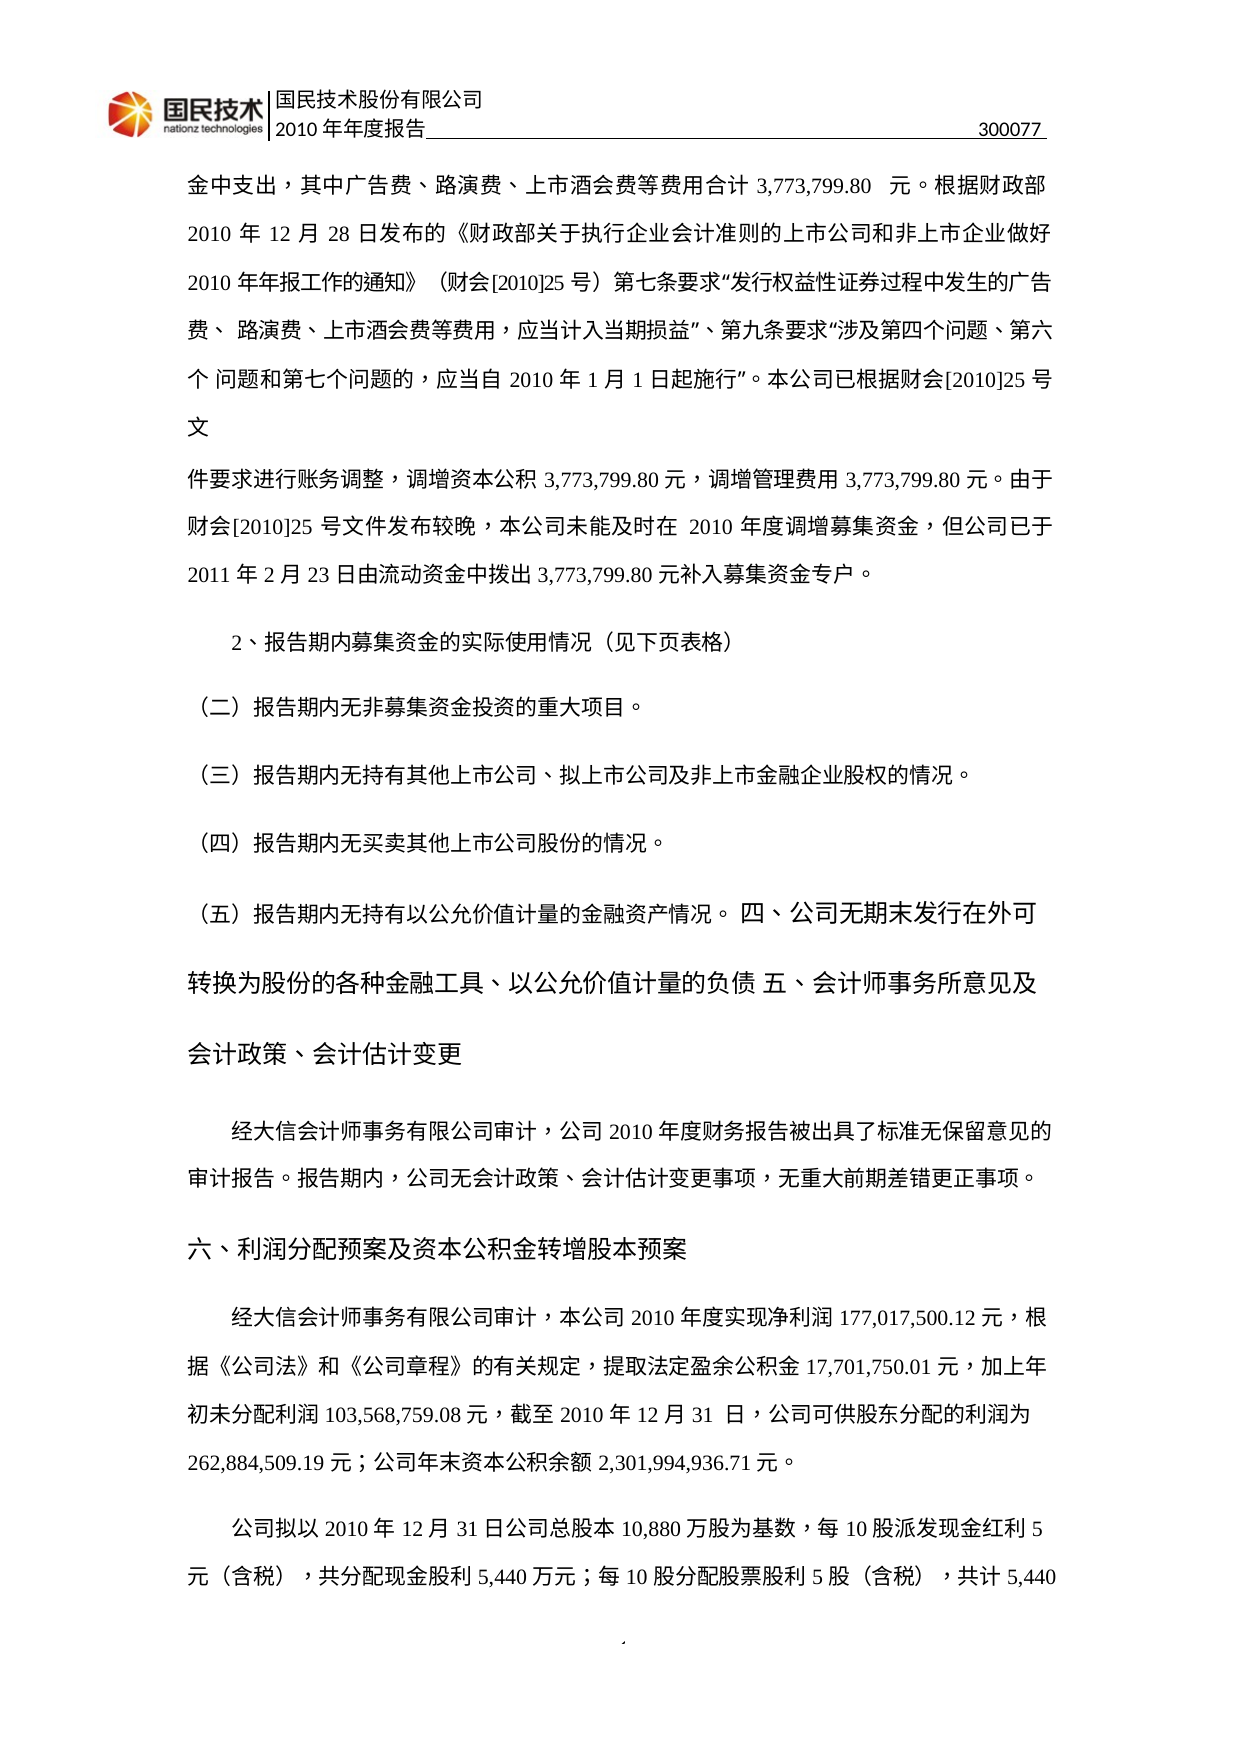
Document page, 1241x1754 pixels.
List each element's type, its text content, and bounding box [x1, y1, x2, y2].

text 件要求进行账务调整，调增资本公积 3,773,799.80 元，调增管理费用 3,773,799.80 元。由于 财会[2010]25 号文件发布较晚，本公司未能及时在 2010 年度调增募集资金，但公司已于 2011 年 2 月 23 日由流动资金中拨出 3,773,799.80 元补入募集资金专户。 [187, 464, 1053, 589]
text 初未分配利润 103,568,759.08 元，截至 2010 年 12 月 31 日，公司可供股东分配的利润为 [187, 1399, 1065, 1429]
text （二）报告期内无非募集资金投资的重大项目。 [187, 692, 1065, 722]
text （四）报告期内无买卖其他上市公司股份的情况。 [187, 828, 1065, 857]
text 金中支出，其中广告费、路演费、上市酒会费等费用合计 3,773,799.80 元。根据财政部 [187, 170, 1065, 200]
picture [95, 90, 276, 138]
text 2010 年 12 月 28 日发布的《财政部关于执行企业会计准则的上市公司和非上市企业做好 2010 年年报工作的通知》（财会[2010]25 号）第七条要求“发行权益性证券过程中发生的广告费、 路演费、上市酒会费等费用，应当计入当期损益”、第九条要求“涉及第四个问题、第六个 问题和第七个问题的，应当自 2010 年 1 月 1 日起施行”。本公司已根据财会[2010]25 号文 [187, 218, 1053, 442]
text 262,884,509.19 元；公司年末资本公积余额 2,301,994,936.71 元。 [187, 1447, 1065, 1477]
subtitle 六、利润分配预案及资本公积金转增股本预案 [187, 1232, 1065, 1266]
text 公司拟以 2010 年 12 月 31 日公司总股本 10,880 万股为基数，每 10 股派发现金红利 5 [231, 1513, 1065, 1543]
text 元（含税），共分配现金股利 5,440 万元；每 10 股分配股票股利 5 股（含税），共计 5,440 [187, 1561, 1065, 1591]
text （三）报告期内无持有其他上市公司、拟上市公司及非上市金融企业股权的情况。 [187, 760, 1065, 790]
text 经大信会计师事务有限公司审计，公司 2010 年度财务报告被出具了标准无保留意见的 审计报告。报告期内，公司无会计政策、会计估计变更事项，无重大前期差错更正事项。 [187, 1116, 1054, 1193]
text 据《公司法》和《公司章程》的有关规定，提取法定盈余公积金 17,701,750.01 元，加上年 [187, 1351, 1065, 1380]
text 经大信会计师事务有限公司审计，本公司 2010 年度实现净利润 177,017,500.12 元，根 [231, 1302, 1065, 1332]
text 2、报告期内募集资金的实际使用情况（见下页表格） [231, 626, 948, 656]
text （五）报告期内无持有以公允价值计量的金融资产情况。 四、公司无期末发行在外可转换为股份的各种金融工具、以公允价值计量的负债 五、会计师事务所意见及会计政策、会计估计变更 [187, 895, 1054, 1071]
